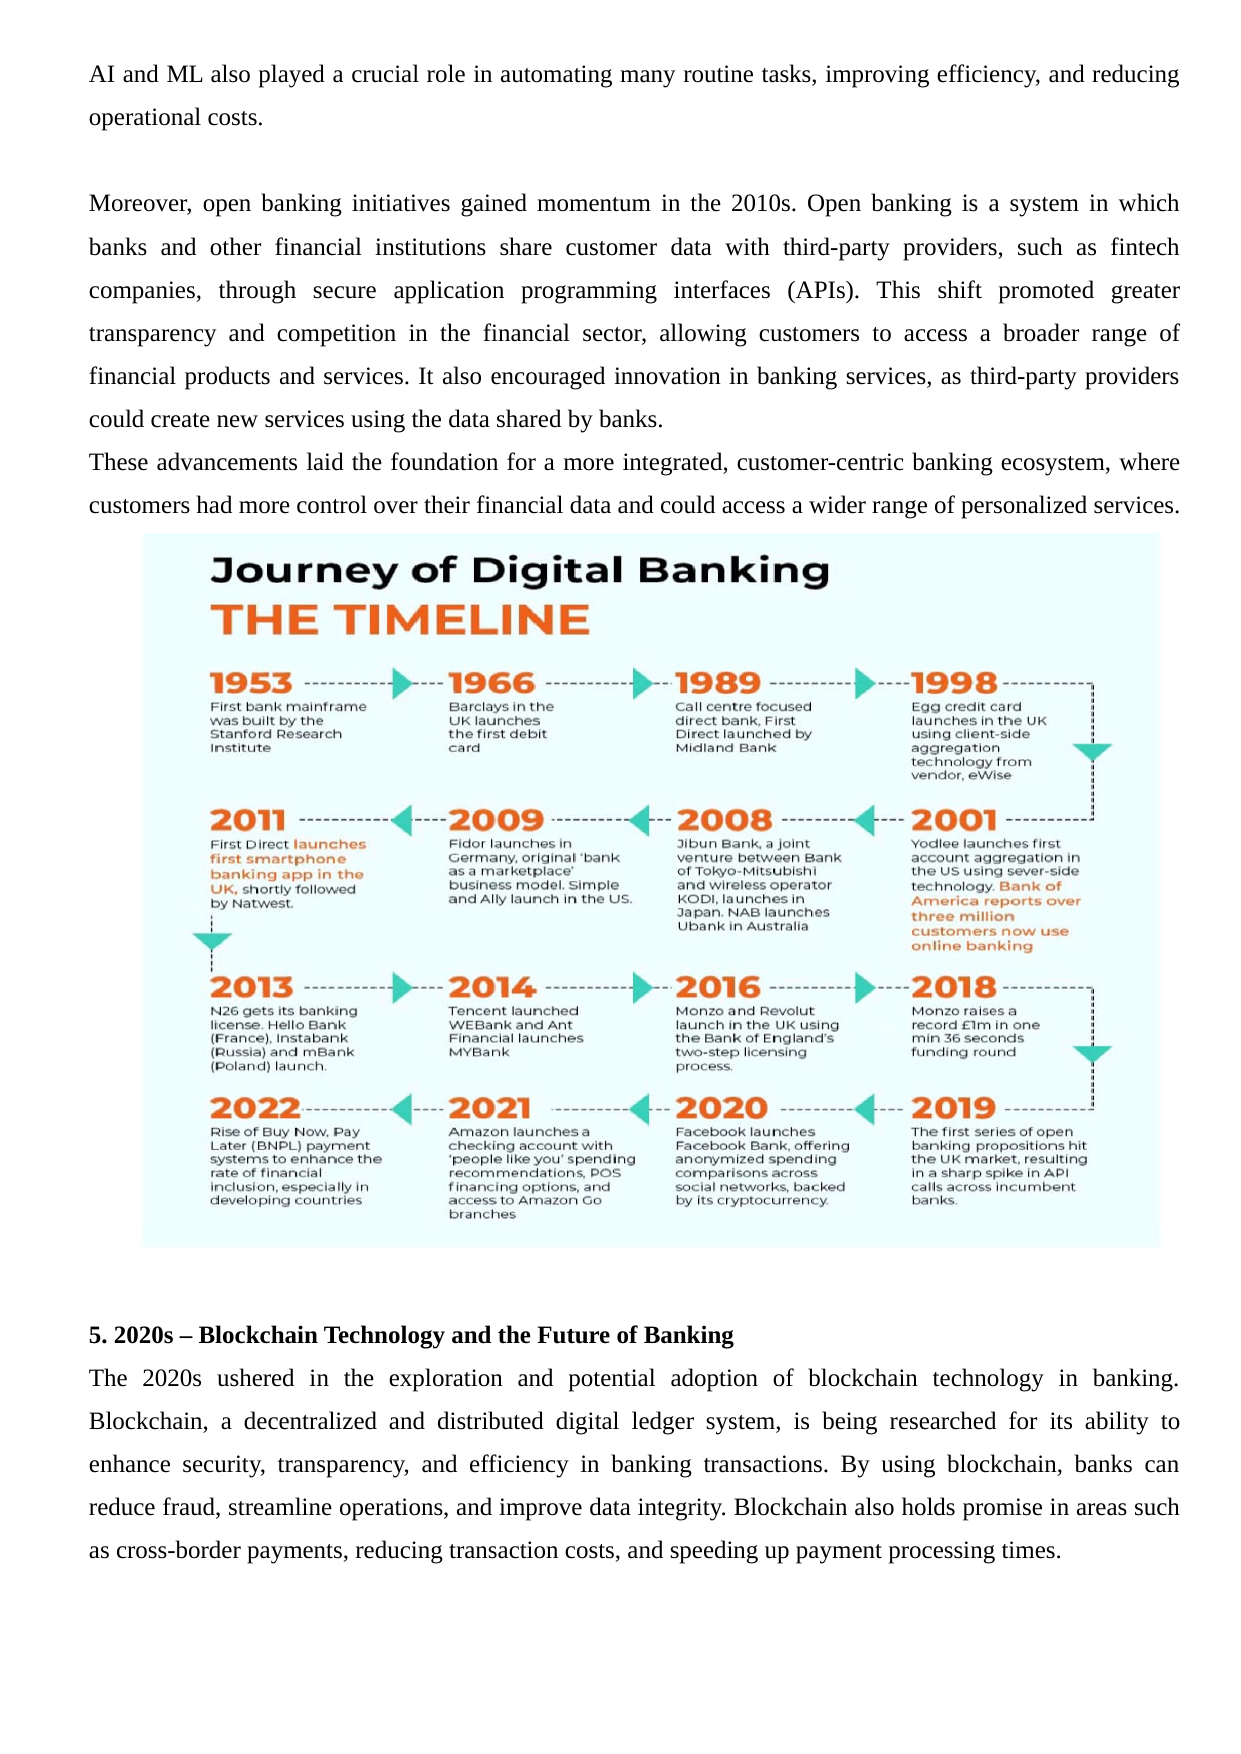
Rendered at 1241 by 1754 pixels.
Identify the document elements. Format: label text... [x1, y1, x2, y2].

picture [98, 533, 1172, 1248]
text 5. 2020s – Blockchain Technology and the Future of Banking [89, 1320, 1181, 1348]
text These advancements laid the foundation for a more integrated, customer-centric banking ecosystem, where customers had more control over their financial data and could access a wider range of personalized services. [89, 447, 1181, 519]
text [89, 59, 1181, 131]
text Moreover, open banking initiatives gained momentum in the 2010s. Open banking is a system in which banks and other financial institutions share customer data with third-party providers, such as fintech companies, through secure application programming interfaces (APIs). This shift promoted greater transparency and competition in the financial sector, allowing customers to access a broader range of financial products and services. It also encouraged innovation in banking services, as third-party providers could create new services using the data shared by banks. [89, 188, 1181, 433]
text The 2020s ushered in the exploration and potential adoption of blockchain technology in banking. Blockchain, a decentralized and distributed digital ledger system, is being researched for its ability to enhance security, transparency, and efficiency in banking transactions. By using blockchain, banks can reduce fraud, streamline operations, and improve data integrity. Blockchain also holds promise in areas such as cross-border payments, reducing transaction costs, and speeding up payment processing times. [89, 1363, 1181, 1564]
